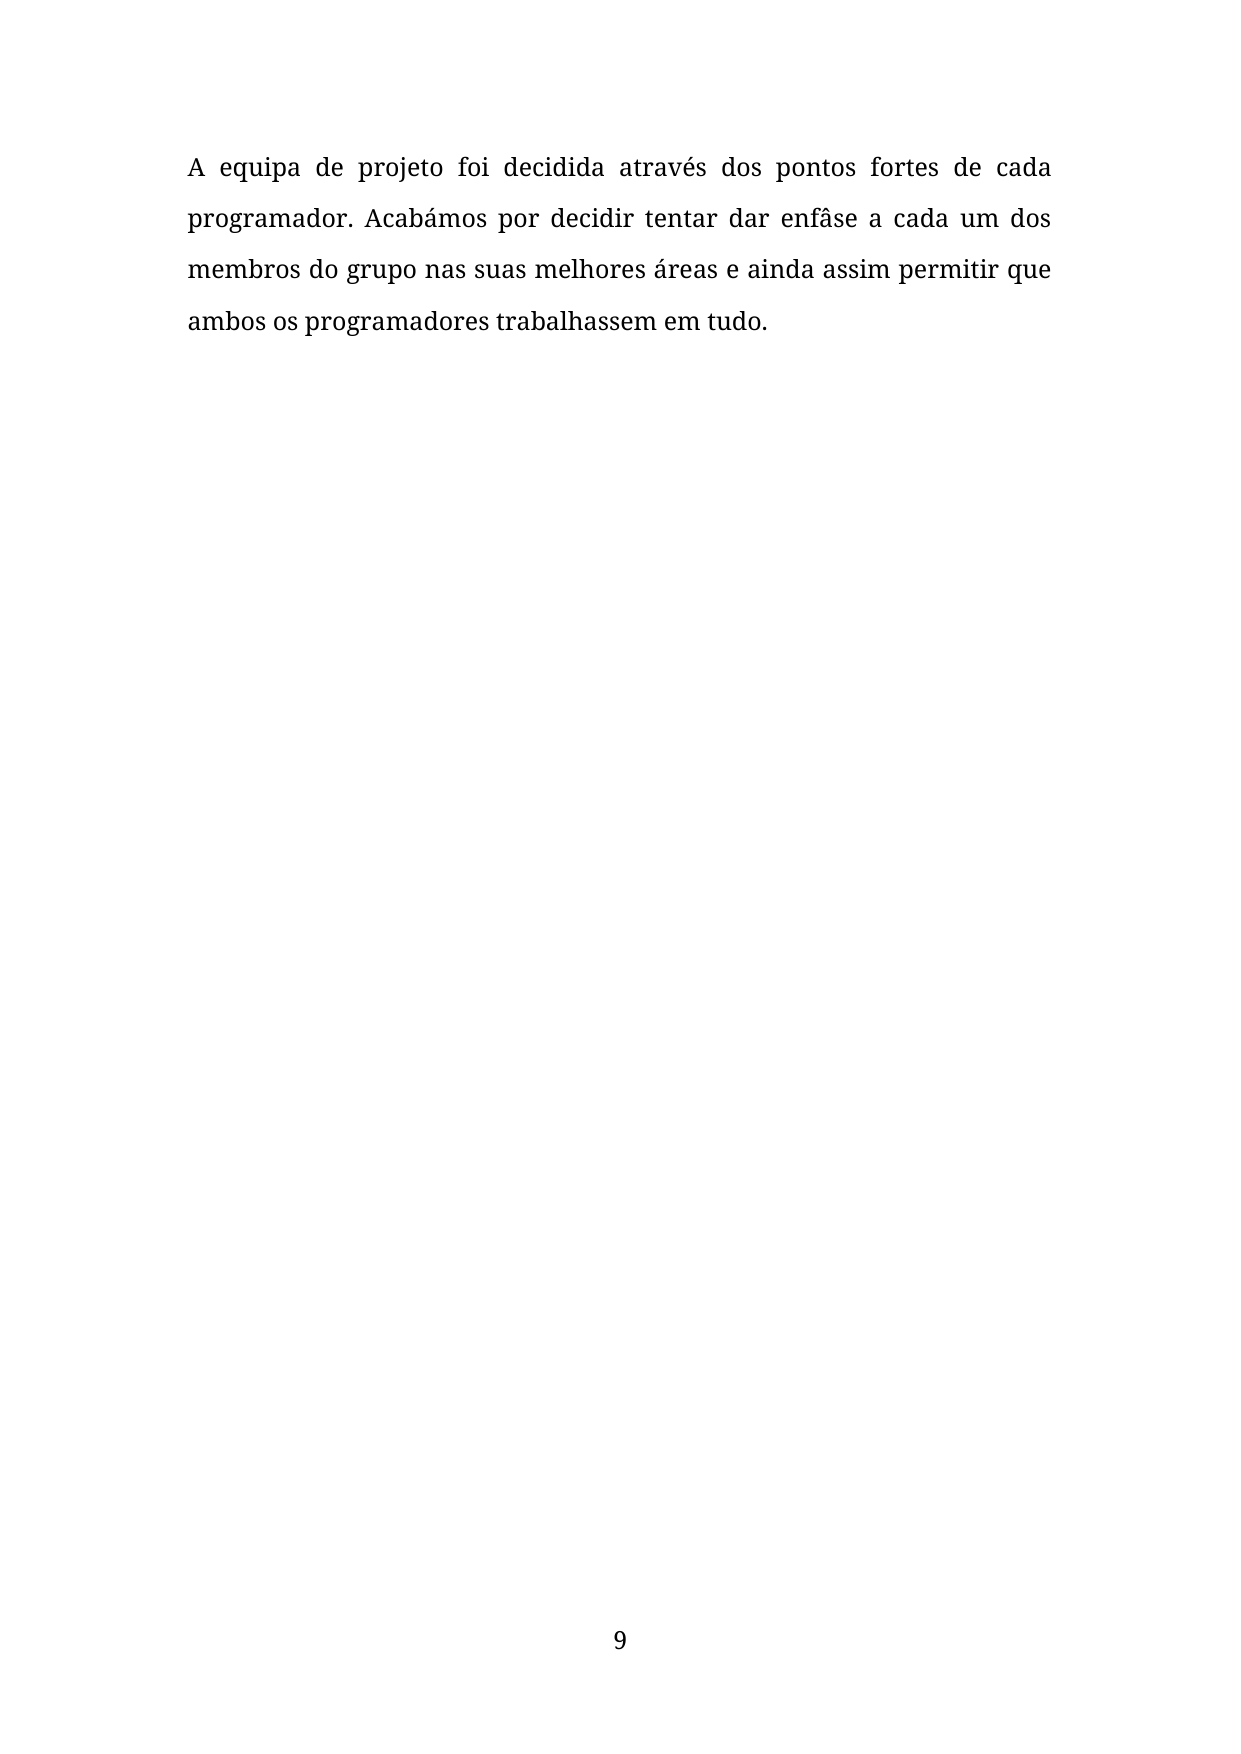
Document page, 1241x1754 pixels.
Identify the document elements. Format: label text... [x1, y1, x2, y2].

text A equipa de projeto foi decidida através dos pontos fortes de cada programador. Acabámos por decidir tentar dar enfâse a cada um dos membros do grupo nas suas melhores áreas e ainda assim permitir que ambos os programadores trabalhassem em tudo. [187, 150, 1053, 337]
